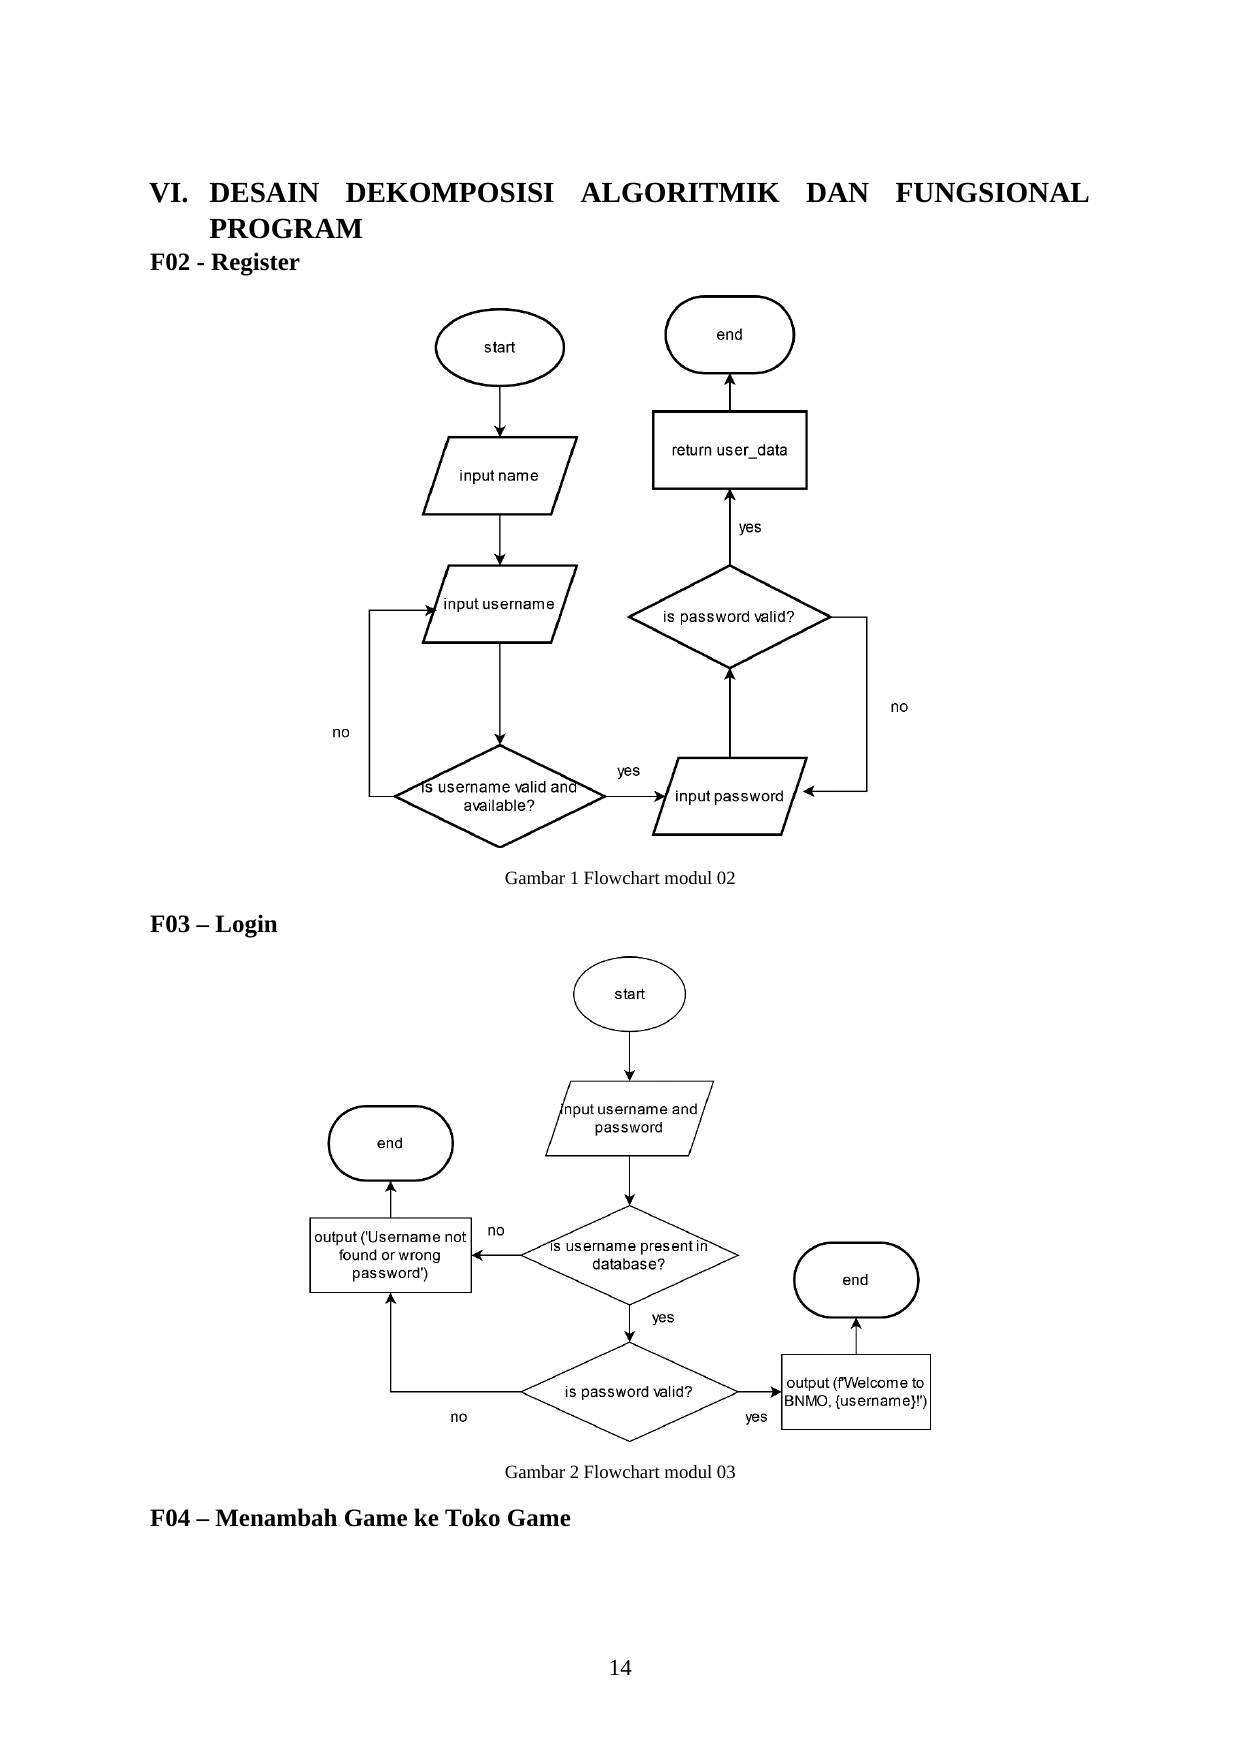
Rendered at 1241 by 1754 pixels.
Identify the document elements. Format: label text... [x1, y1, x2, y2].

text Gambar 2 Flowchart modul 03 [150, 1461, 1090, 1482]
picture [321, 295, 919, 848]
text F03 – Login [150, 909, 1090, 938]
subtitle DESAIN DEKOMPOSISI ALGORITMIK DAN FUNGSIONAL PROGRAM [149, 175, 1090, 245]
text F04 – Menambah Game ke Toko Game [150, 1503, 1090, 1532]
picture [309, 956, 931, 1442]
text Gambar 1 Flowchart modul 02 [150, 867, 1090, 888]
text F02 - Register [150, 247, 1090, 276]
